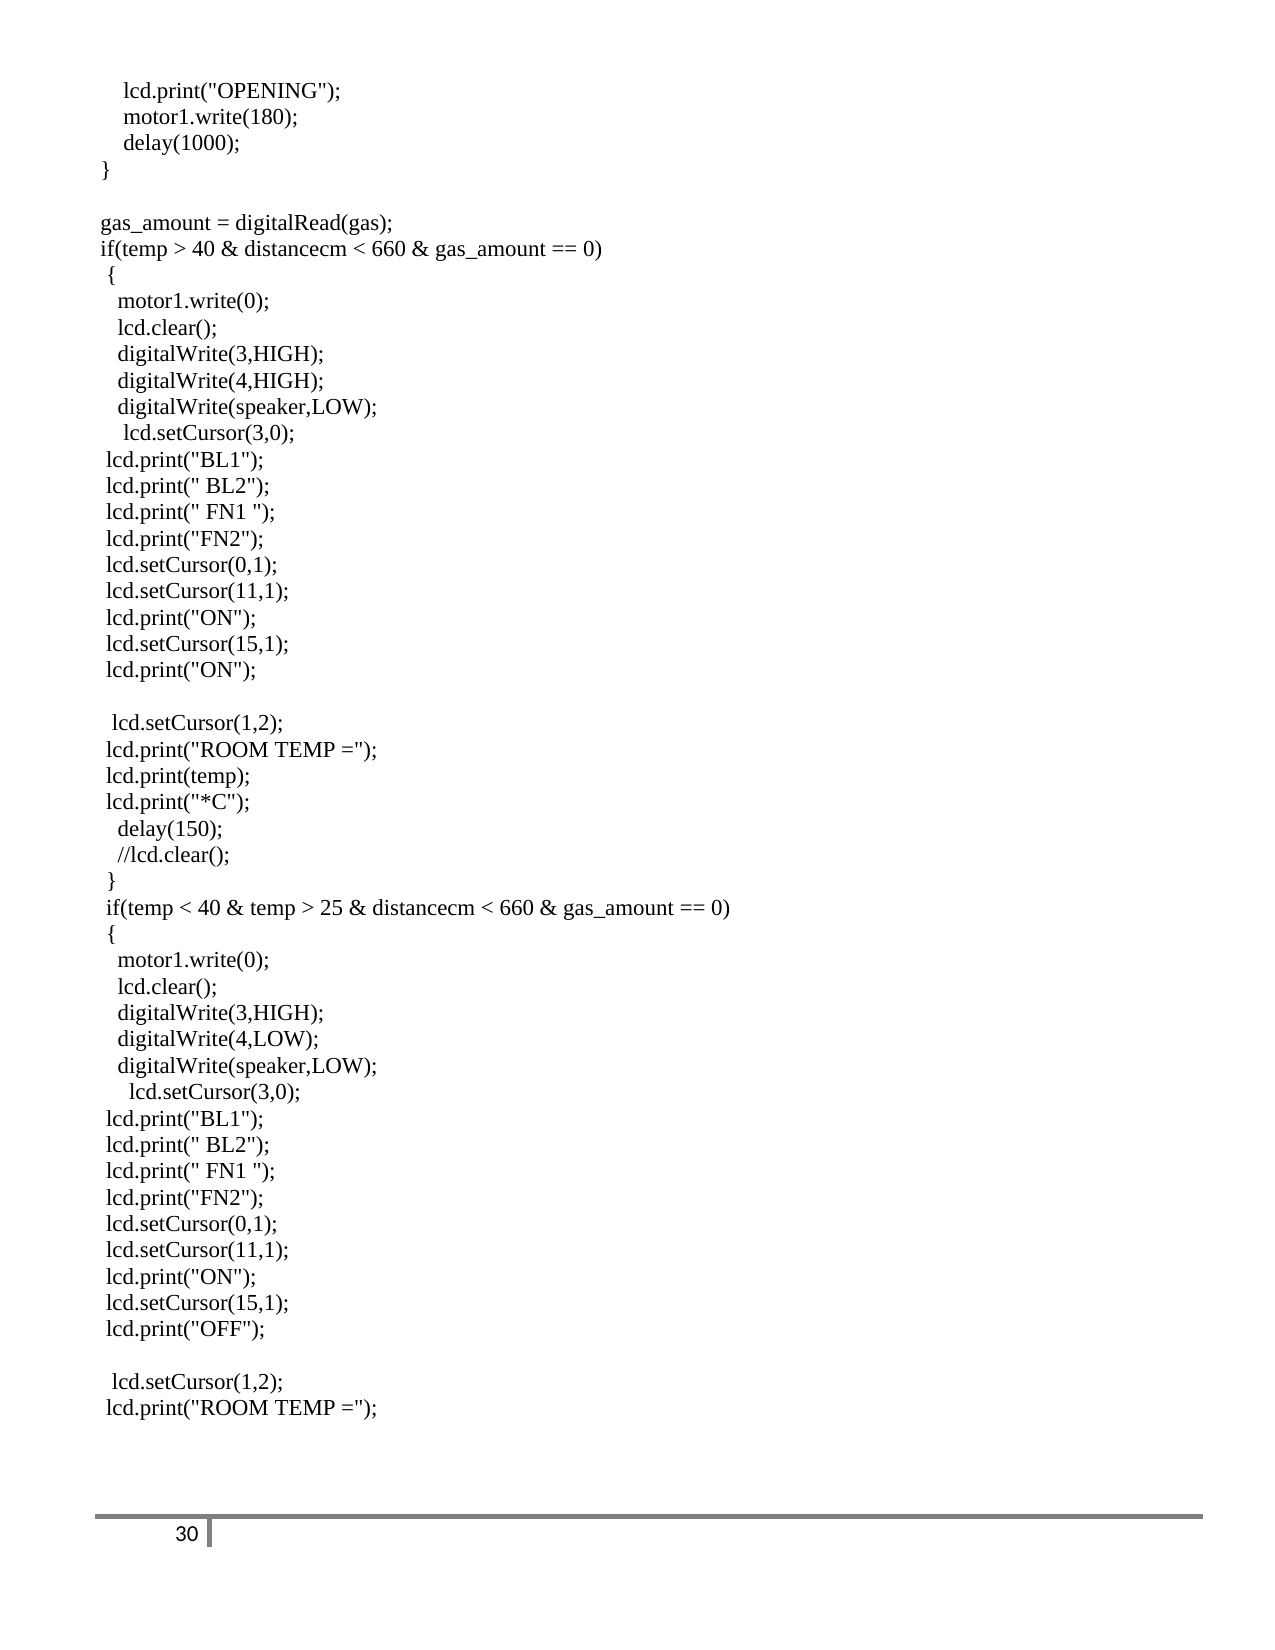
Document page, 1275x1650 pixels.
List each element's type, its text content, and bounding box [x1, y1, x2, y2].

text { [94, 920, 1181, 946]
text lcd.print("FN2"); [94, 525, 1181, 551]
text lcd.print("ROOM TEMP ="); [94, 1394, 1181, 1421]
text } [94, 156, 1181, 182]
text lcd.print("ON"); [94, 604, 1181, 630]
text digitalWrite(speaker,LOW); [94, 1052, 1181, 1078]
text lcd.clear(); [94, 314, 1181, 340]
text lcd.setCursor(1,2); [94, 1368, 1181, 1394]
text digitalWrite(3,HIGH); [94, 999, 1181, 1026]
text lcd.setCursor(0,1); [94, 551, 1181, 577]
text motor1.write(0); [94, 288, 1181, 314]
text lcd.setCursor(1,2); [94, 709, 1181, 736]
text lcd.print(" FN1 "); [94, 498, 1181, 525]
text gas_amount = digitalRead(gas); [94, 208, 1181, 235]
text lcd.print(" FN1 "); [94, 1157, 1181, 1184]
text lcd.setCursor(15,1); [94, 1289, 1181, 1315]
text delay(150); [94, 815, 1181, 841]
text motor1.write(180); [94, 103, 1181, 129]
text digitalWrite(4,HIGH); [94, 367, 1181, 393]
text if(temp < 40 & temp > 25 & distancecm < 660 & gas_amount == 0) [94, 894, 1181, 920]
text lcd.print("FN2"); [94, 1184, 1181, 1210]
text } [94, 867, 1181, 894]
text lcd.print("ROOM TEMP ="); [94, 736, 1181, 762]
text lcd.print("ON"); [94, 1263, 1181, 1289]
text lcd.setCursor(0,1); [94, 1210, 1181, 1236]
text lcd.setCursor(11,1); [94, 577, 1181, 604]
text lcd.setCursor(15,1); [94, 630, 1181, 657]
text lcd.print(" BL2"); [94, 1131, 1181, 1157]
text lcd.setCursor(3,0); [94, 419, 1181, 446]
text digitalWrite(3,HIGH); [94, 340, 1181, 367]
text lcd.print("OPENING"); [94, 77, 1181, 103]
text if(temp > 40 & distancecm < 660 & gas_amount == 0) [94, 235, 1181, 261]
text delay(1000); [94, 129, 1181, 156]
text lcd.print("ON"); [94, 657, 1181, 683]
text lcd.clear(); [94, 973, 1181, 999]
text digitalWrite(speaker,LOW); [94, 393, 1181, 419]
text lcd.print("BL1"); [94, 446, 1181, 472]
text lcd.setCursor(11,1); [94, 1236, 1181, 1263]
text motor1.write(0); [94, 946, 1181, 973]
text { [94, 261, 1181, 288]
text lcd.print(temp); [94, 762, 1181, 788]
text //lcd.clear(); [94, 841, 1181, 867]
text lcd.print("BL1"); [94, 1104, 1181, 1131]
text lcd.print("OFF"); [94, 1315, 1181, 1342]
text lcd.print(" BL2"); [94, 472, 1181, 498]
text lcd.print("*C"); [94, 788, 1181, 815]
text digitalWrite(4,LOW); [94, 1026, 1181, 1052]
text lcd.setCursor(3,0); [94, 1078, 1181, 1104]
